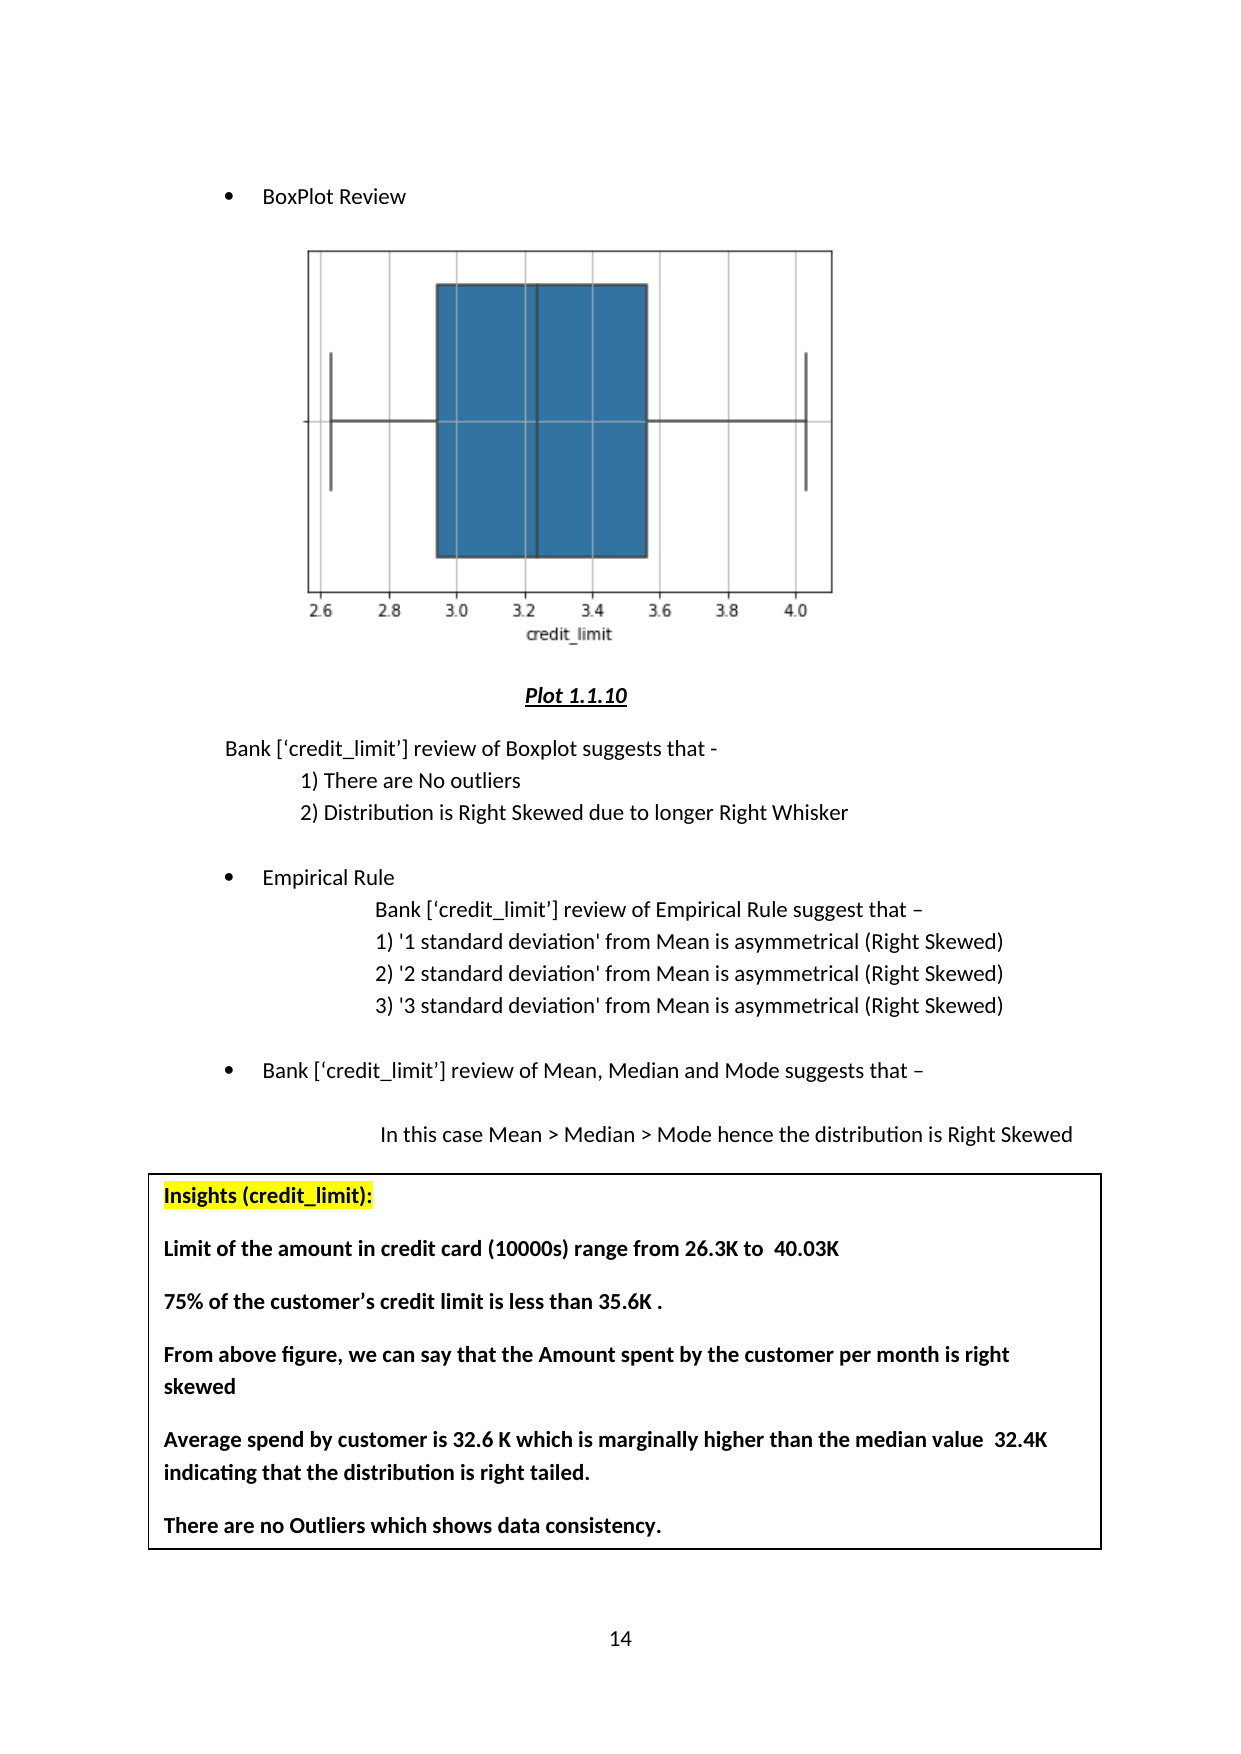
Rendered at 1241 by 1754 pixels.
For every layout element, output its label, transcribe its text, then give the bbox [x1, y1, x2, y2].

text Plot 1.1.10 [450, 681, 1090, 709]
text In this case Mean > Median > Mode hence the distribution is Right Skewed [300, 1120, 1090, 1148]
text Bank [‘credit_limit’] review of Boxplot suggests that - [225, 734, 1090, 762]
text Bank [‘credit_limit’] review of Empirical Rule suggest that – [375, 895, 1090, 923]
picture [300, 246, 836, 656]
list Empirical Rule [225, 863, 1090, 891]
text 3) '3 standard deviation' from Mean is asymmetrical (Right Skewed) [375, 991, 1090, 1019]
list Bank [‘credit_limit’] review of Mean, Median and Mode suggests that – [225, 1056, 1090, 1084]
text 2) Distribution is Right Skewed due to longer Right Whisker [225, 798, 1090, 826]
list BoxPlot Review [225, 182, 1090, 210]
text 2) '2 standard deviation' from Mean is asymmetrical (Right Skewed) [375, 959, 1090, 987]
text 1) '1 standard deviation' from Mean is asymmetrical (Right Skewed) [375, 927, 1090, 955]
text 1) There are No outliers [225, 766, 1090, 794]
